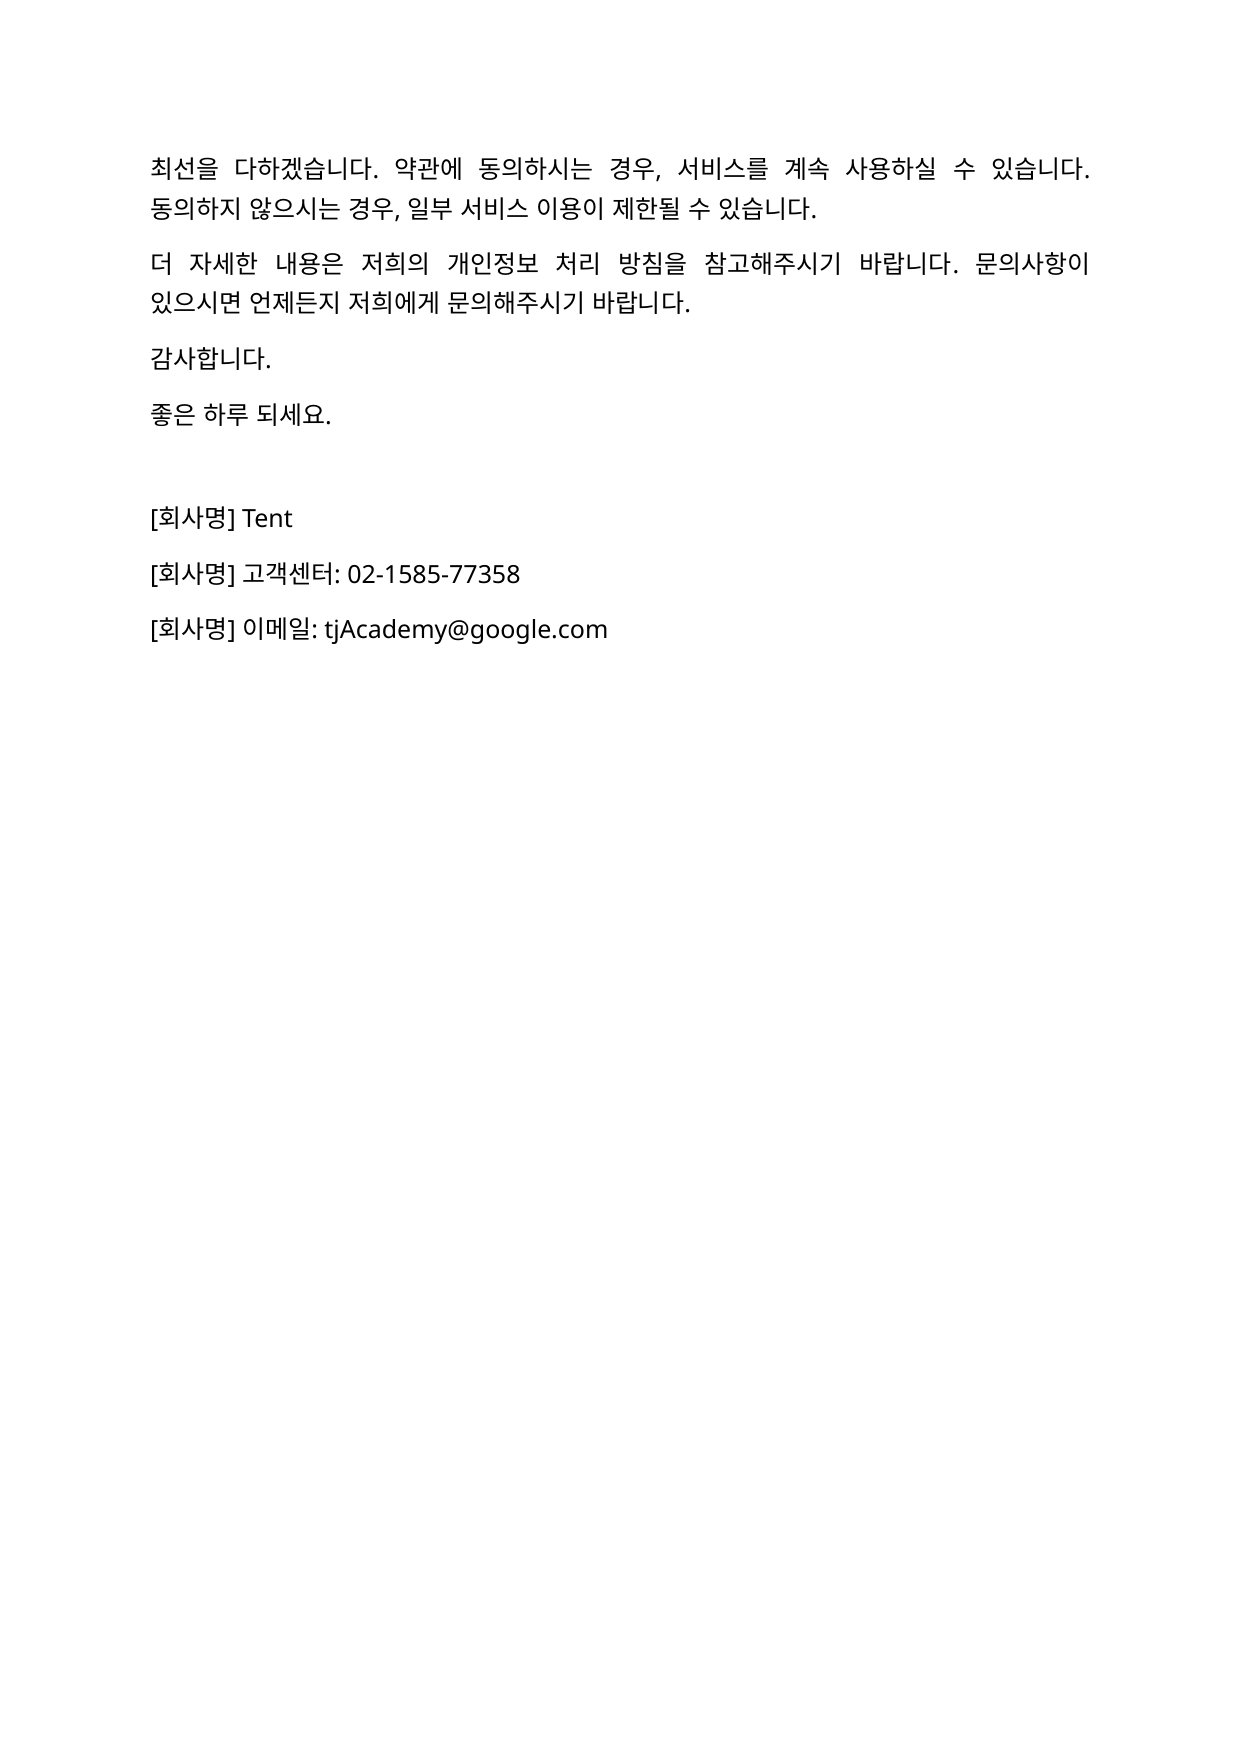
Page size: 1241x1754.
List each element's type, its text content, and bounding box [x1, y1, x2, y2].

text [회사명] 이메일: tjAcademy@google.com [150, 610, 1090, 646]
text 더 자세한 내용은 저희의 개인정보 처리 방침을 참고해주시기 바랍니다. 문의사항이 있으시면 언제든지 저희에게 문의해주시기 바랍니다. [150, 245, 1090, 320]
text 감사합니다. [150, 339, 1090, 376]
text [150, 150, 1090, 225]
text [회사명] 고객센터: 02-1585-77358 [150, 554, 1090, 590]
text [회사명] Tent [150, 498, 1090, 534]
text 좋은 하루 되세요. [150, 395, 1090, 432]
